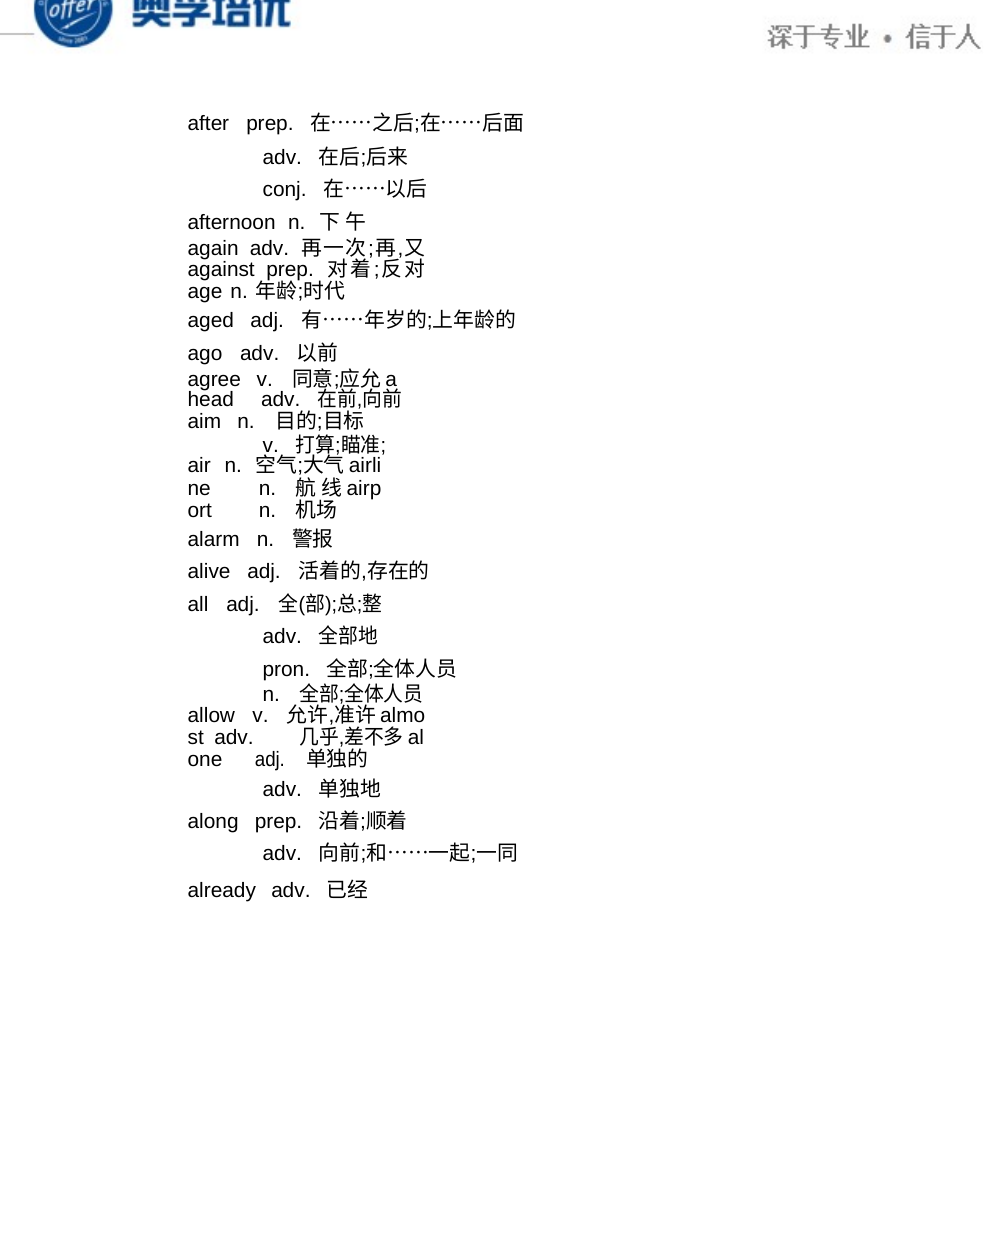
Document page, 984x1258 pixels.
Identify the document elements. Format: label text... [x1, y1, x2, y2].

text pron. 全部;全体人员 [262, 650, 983, 683]
text afternoon n. 下 午 [187, 203, 983, 236]
text adv. 在后;后来 [262, 138, 983, 171]
text ago adv. 以前 [187, 334, 983, 366]
text agree v. 同意;应允ahead adv. 在前,向前aim n. 目的;目标 [187, 369, 406, 435]
text aged adj. 有……年岁的;上年龄的 [187, 304, 983, 334]
text alarm n. 警报 [187, 523, 983, 553]
picture [0, 0, 984, 60]
text along prep. 沿着;顺着 [187, 802, 983, 834]
text alive adj. 活着的,存在的 [187, 553, 983, 585]
text v. 打算;瞄准; air n. 空气;大气airline n. 航 线 airport n. 机场 [187, 435, 392, 523]
text after prep. 在……之后;在……后面 [187, 100, 983, 138]
text all adj. 全(部);总;整 [187, 585, 983, 618]
text again adv. 再一次;再,又against prep. 对着;反对age n. 年龄;时代 [187, 238, 425, 304]
text already adv. 已经 [187, 867, 983, 905]
text adv. 向前;和……一起;一同 [262, 834, 983, 867]
text n. 全部;全体人员allow v. 允许,准许almost adv. 几乎,差不多alone adj. 单独的 [187, 684, 430, 772]
text adv. 全部地 [262, 618, 983, 650]
text adv. 单独地 [262, 772, 983, 802]
text conj. 在……以后 [262, 171, 983, 203]
